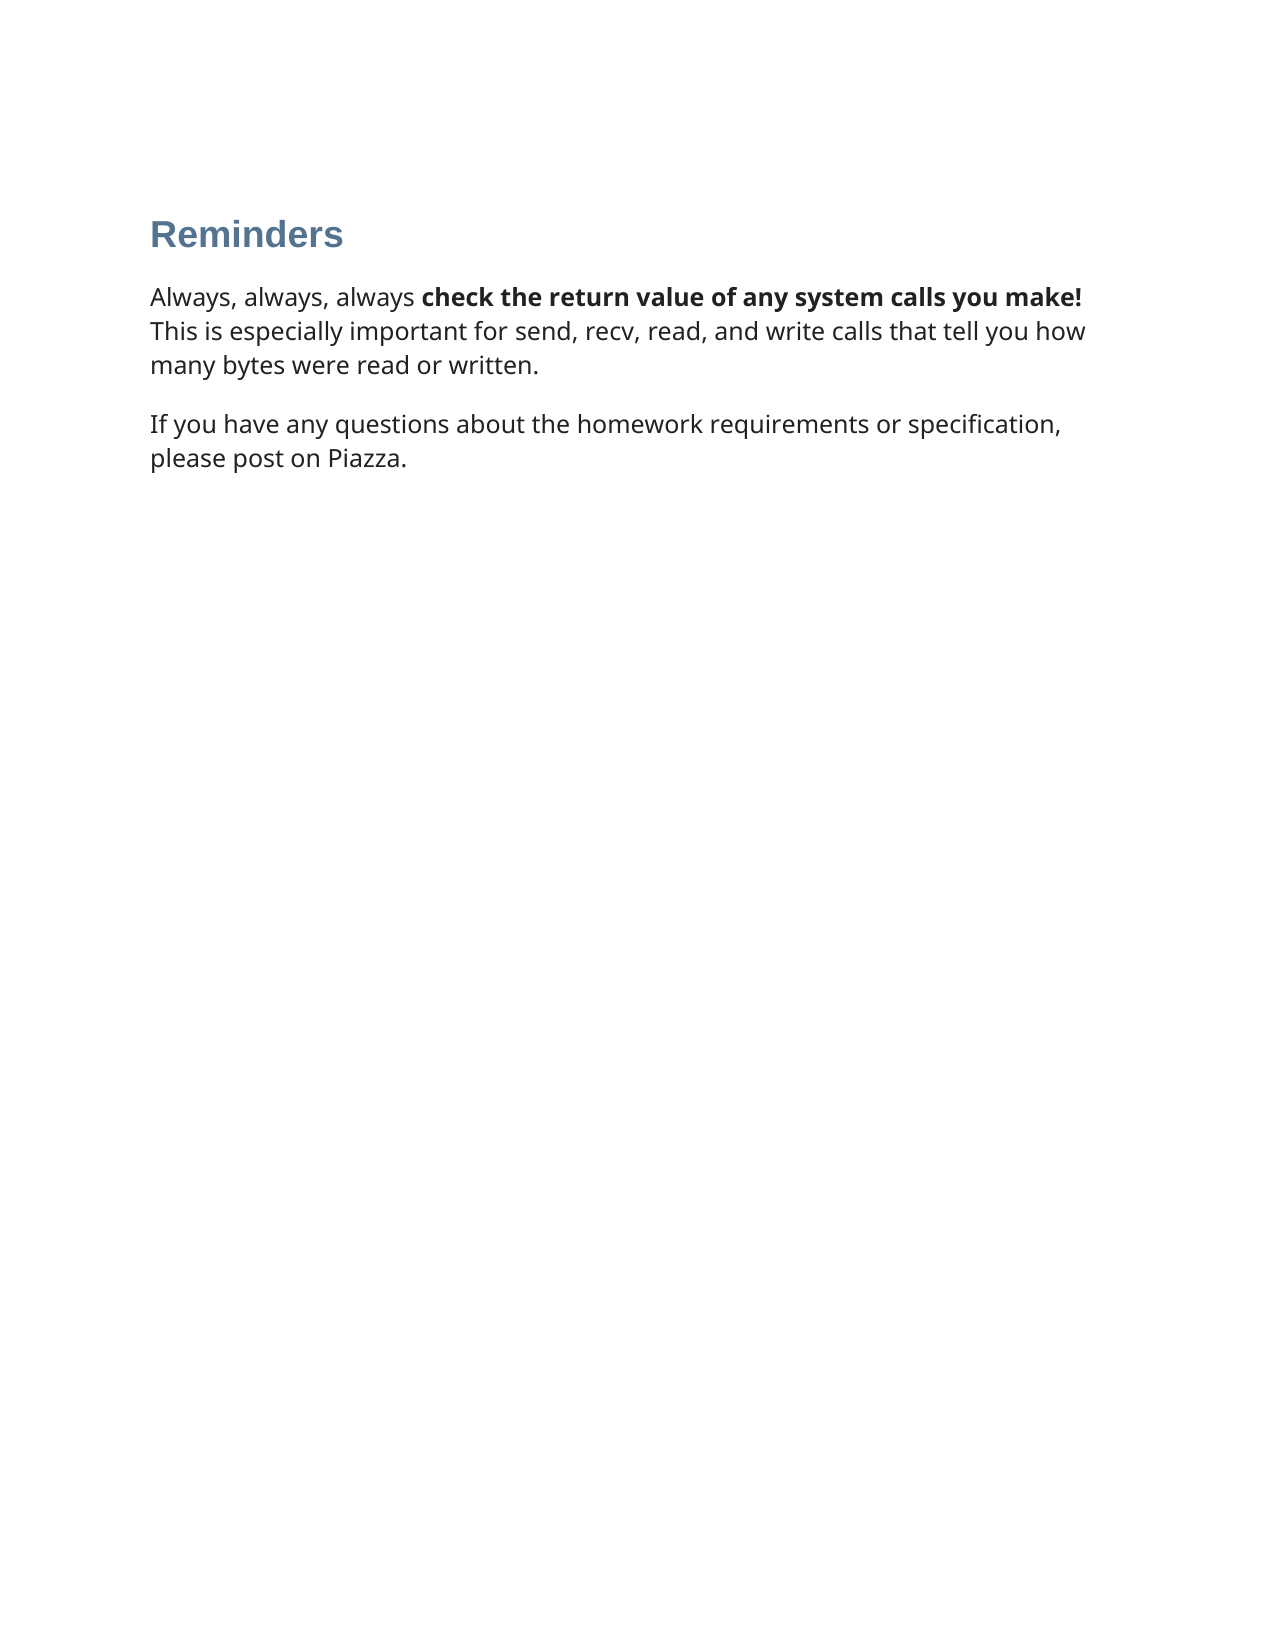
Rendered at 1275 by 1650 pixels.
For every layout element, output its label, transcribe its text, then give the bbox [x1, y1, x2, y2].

text If you have any questions about the homework requirements or specification, please post on Piazza. [150, 407, 1125, 475]
text Always, always, always check the return value of any system calls you make! This is especially important for send, recv, read, and write calls that tell you how many bytes were read or written. [150, 280, 1125, 382]
text Reminders [150, 212, 1125, 255]
